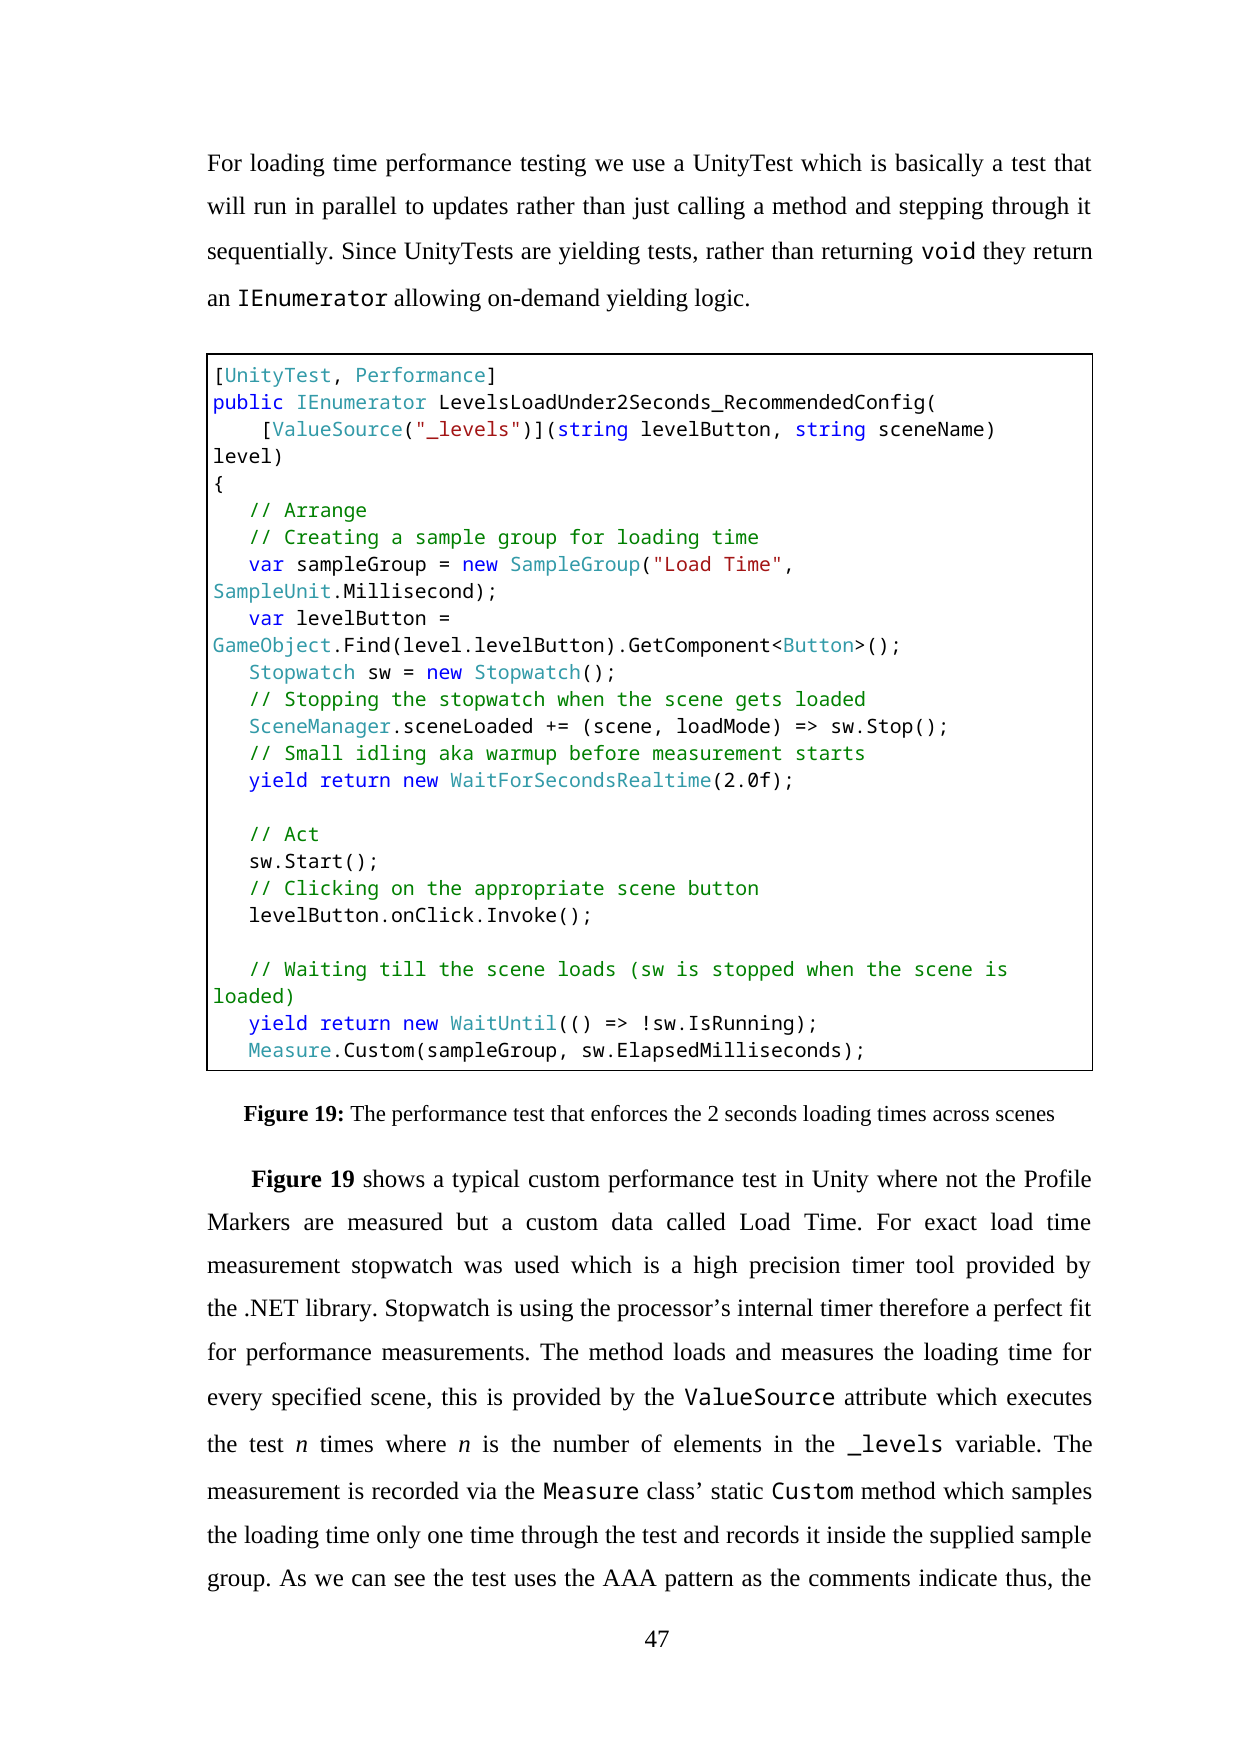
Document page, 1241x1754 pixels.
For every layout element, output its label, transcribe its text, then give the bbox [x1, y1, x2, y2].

text For loading time performance testing we use a UnityTest which is basically a test that will run in parallel to updates rather than just calling a method and stepping through it sequentially. Since UnityTests are yielding tests, rather than returning void they return an IEnumerator allowing on-demand yielding logic. [207, 148, 1092, 313]
text Figure 19: The performance test that enforces the 2 seconds loading times across scenes [207, 1100, 1092, 1126]
